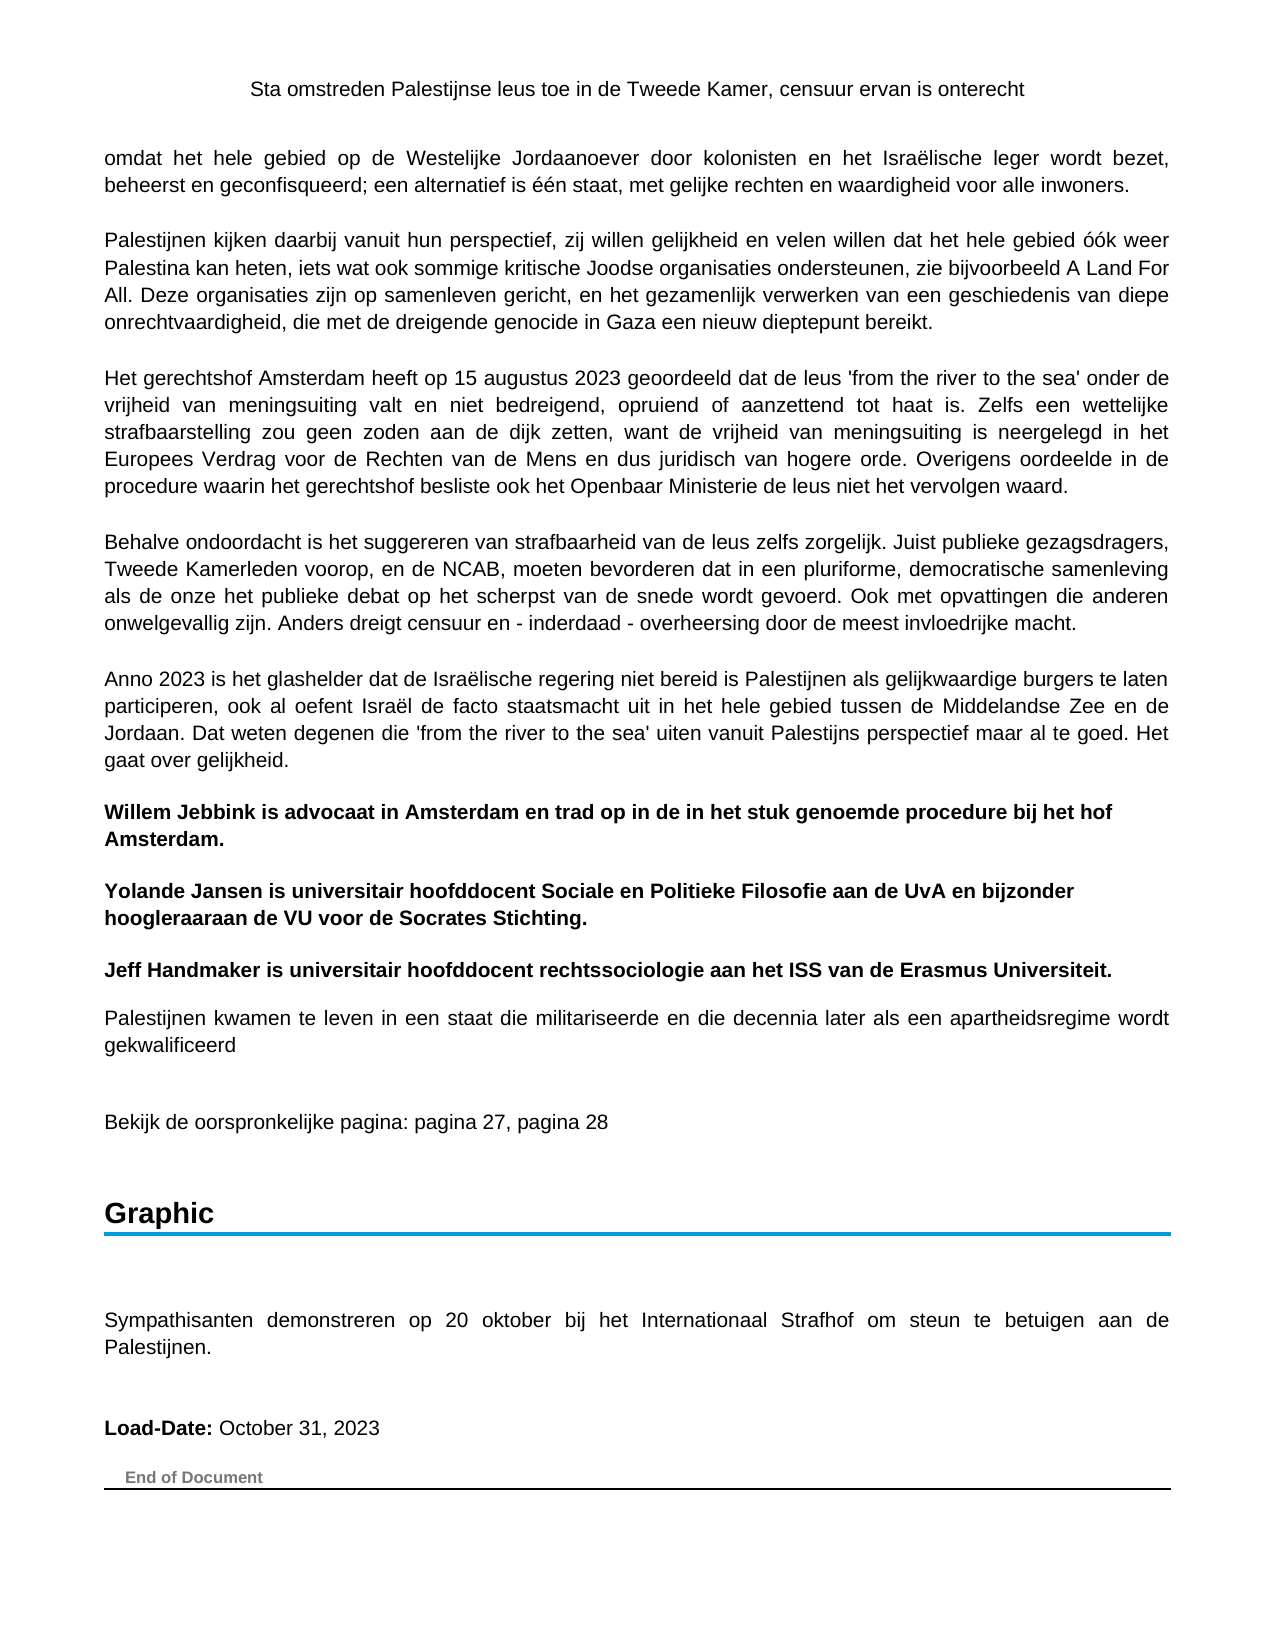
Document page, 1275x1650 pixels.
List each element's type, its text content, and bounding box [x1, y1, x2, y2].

text Het gerechtshof Amsterdam heeft op 15 augustus 2023 geoordeeld dat de leus 'from the river to the sea' onder de vrijheid van meningsuiting valt en niet bedreigend, opruiend of aanzettend tot haat is. Zelfs een wettelijke strafbaarstelling zou geen zoden aan de dijk zetten, want de vrijheid van meningsuiting is neergelegd in het Europees Verdrag voor de Rechten van de Mens en dus juridisch van hogere orde. Overigens oordeelde in de procedure waarin het gerechtshof besliste ook het Openbaar Ministerie de leus niet het vervolgen waard. [104, 362, 1171, 498]
text End of Document [125, 1468, 1171, 1487]
text Palestijnen kijken daarbij vanuit hun perspectief, zij willen gelijkheid en velen willen dat het hele gebied óók weer Palestina kan heten, iets wat ook sommige kritische Joodse organisaties ondersteunen, zie bijvoorbeeld A Land For All. Deze organisaties zijn op samenleven gericht, en het gezamenlijk verwerken van een geschiedenis van diepe onrechtvaardigheid, die met de dreigende genocide in Gaza een nieuw dieptepunt bereikt. [104, 225, 1171, 333]
text Graphic [104, 1159, 1171, 1230]
text Yolande Jansen is universitair hoofddocent Sociale en Politieke Filosofie aan de UvA en bijzonder hoogleraaraan de VU voor de Socrates Stichting. [104, 876, 1171, 930]
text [104, 142, 1171, 196]
text Load-Date: October 31, 2023 [104, 1384, 1171, 1439]
text Anno 2023 is het glashelder dat de Israëlische regering niet bereid is Palestijnen als gelijkwaardige burgers te laten participeren, ook al oefent Israël de facto staatsmacht uit in het hele gebied tussen de Middelandse Zee en de Jordaan. Dat weten degenen die 'from the river to the sea' uiten vanuit Palestijns perspectief maar al te goed. Het gaat over gelijkheid. [104, 663, 1171, 772]
text Palestijnen kwamen te leven in een staat die militariseerde en die decennia later als een apartheidsregime wordt gekwalificeerd [104, 1003, 1171, 1057]
text Sympathisanten demonstreren op 20 oktober bij het Internationaal Strafhof om steun te betuigen aan de Palestijnen. [104, 1304, 1171, 1359]
text Behalve ondoordacht is het suggereren van strafbaarheid van de leus zelfs zorgelijk. Juist publieke gezagsdragers, Tweede Kamerleden voorop, en de NCAB, moeten bevorderen dat in een pluriforme, democratische samenleving als de onze het publieke debat op het scherpst van de snede wordt gevoerd. Ook met opvattingen die anderen onwelgevallig zijn. Anders dreigt censuur en - inderdaad - overheersing door de meest invloedrijke macht. [104, 526, 1171, 635]
text Jeff Handmaker is universitair hoofddocent rechtssociologie aan het ISS van de Erasmus Universiteit. [104, 955, 1171, 982]
text Bekijk de oorspronkelijke pagina: pagina 27, pagina 28 [104, 1107, 1171, 1134]
text Willem Jebbink is advocaat in Amsterdam en trad op in de in het stuk genoemde procedure bij het hof Amsterdam. [104, 797, 1171, 851]
